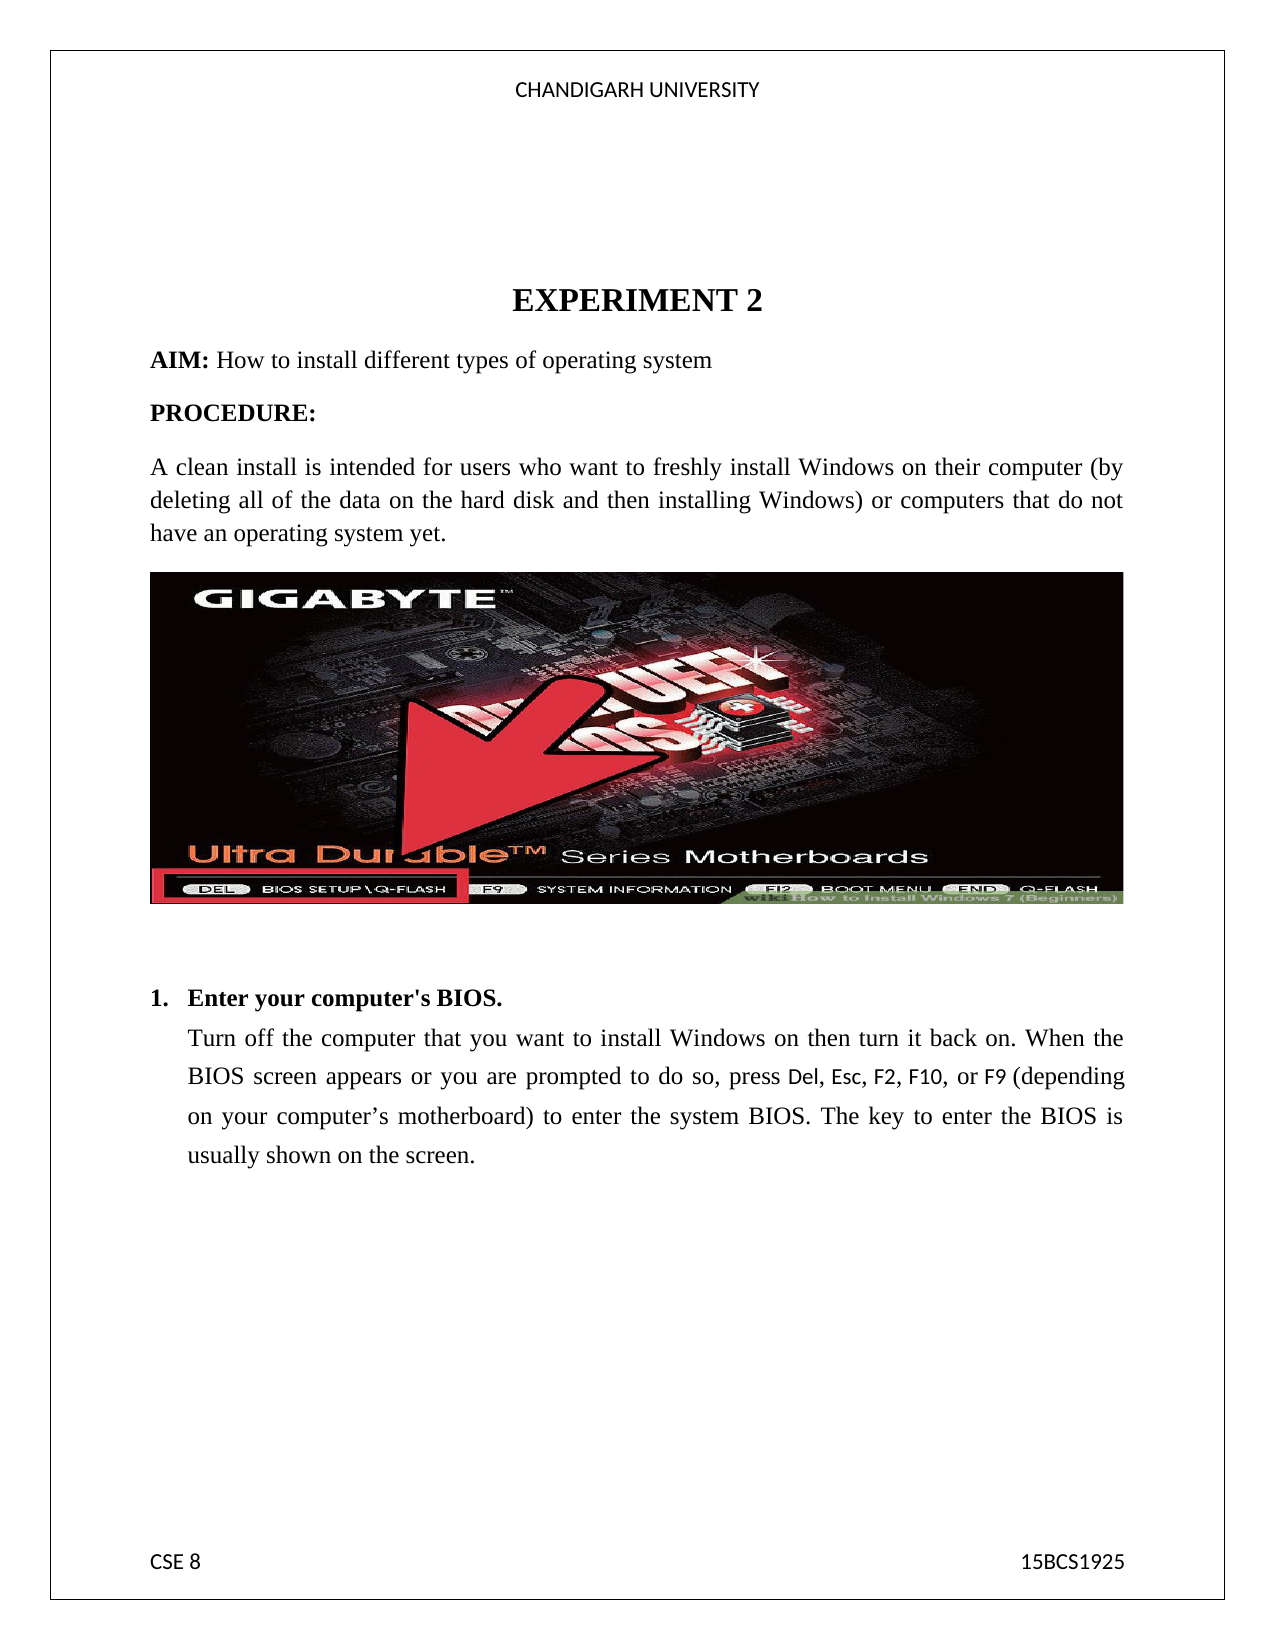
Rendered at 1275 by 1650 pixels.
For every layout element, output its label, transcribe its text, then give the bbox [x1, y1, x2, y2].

text PROCEDURE: [150, 398, 1125, 427]
list Turn off the computer that you want to install Windows on then turn it back on. When the BIOS screen appears or you are prompted to do so, press Del, Esc, F2, F10, or F9 (depending on your computer’s motherboard) to enter the system BIOS. The key to enter the BIOS is usually shown on the screen. [187, 1012, 1125, 1168]
picture [150, 572, 1124, 904]
text AIM: How to install different types of operating system [150, 345, 1125, 373]
text EXPERIMENT 2 [150, 280, 1125, 318]
list Enter your computer's BIOS. [150, 973, 1125, 1012]
text A clean install is intended for users who want to freshly install Windows on their computer (by deleting all of the data on the hard disk and then installing Windows) or computers that do not have an operating system yet. [150, 452, 1125, 547]
